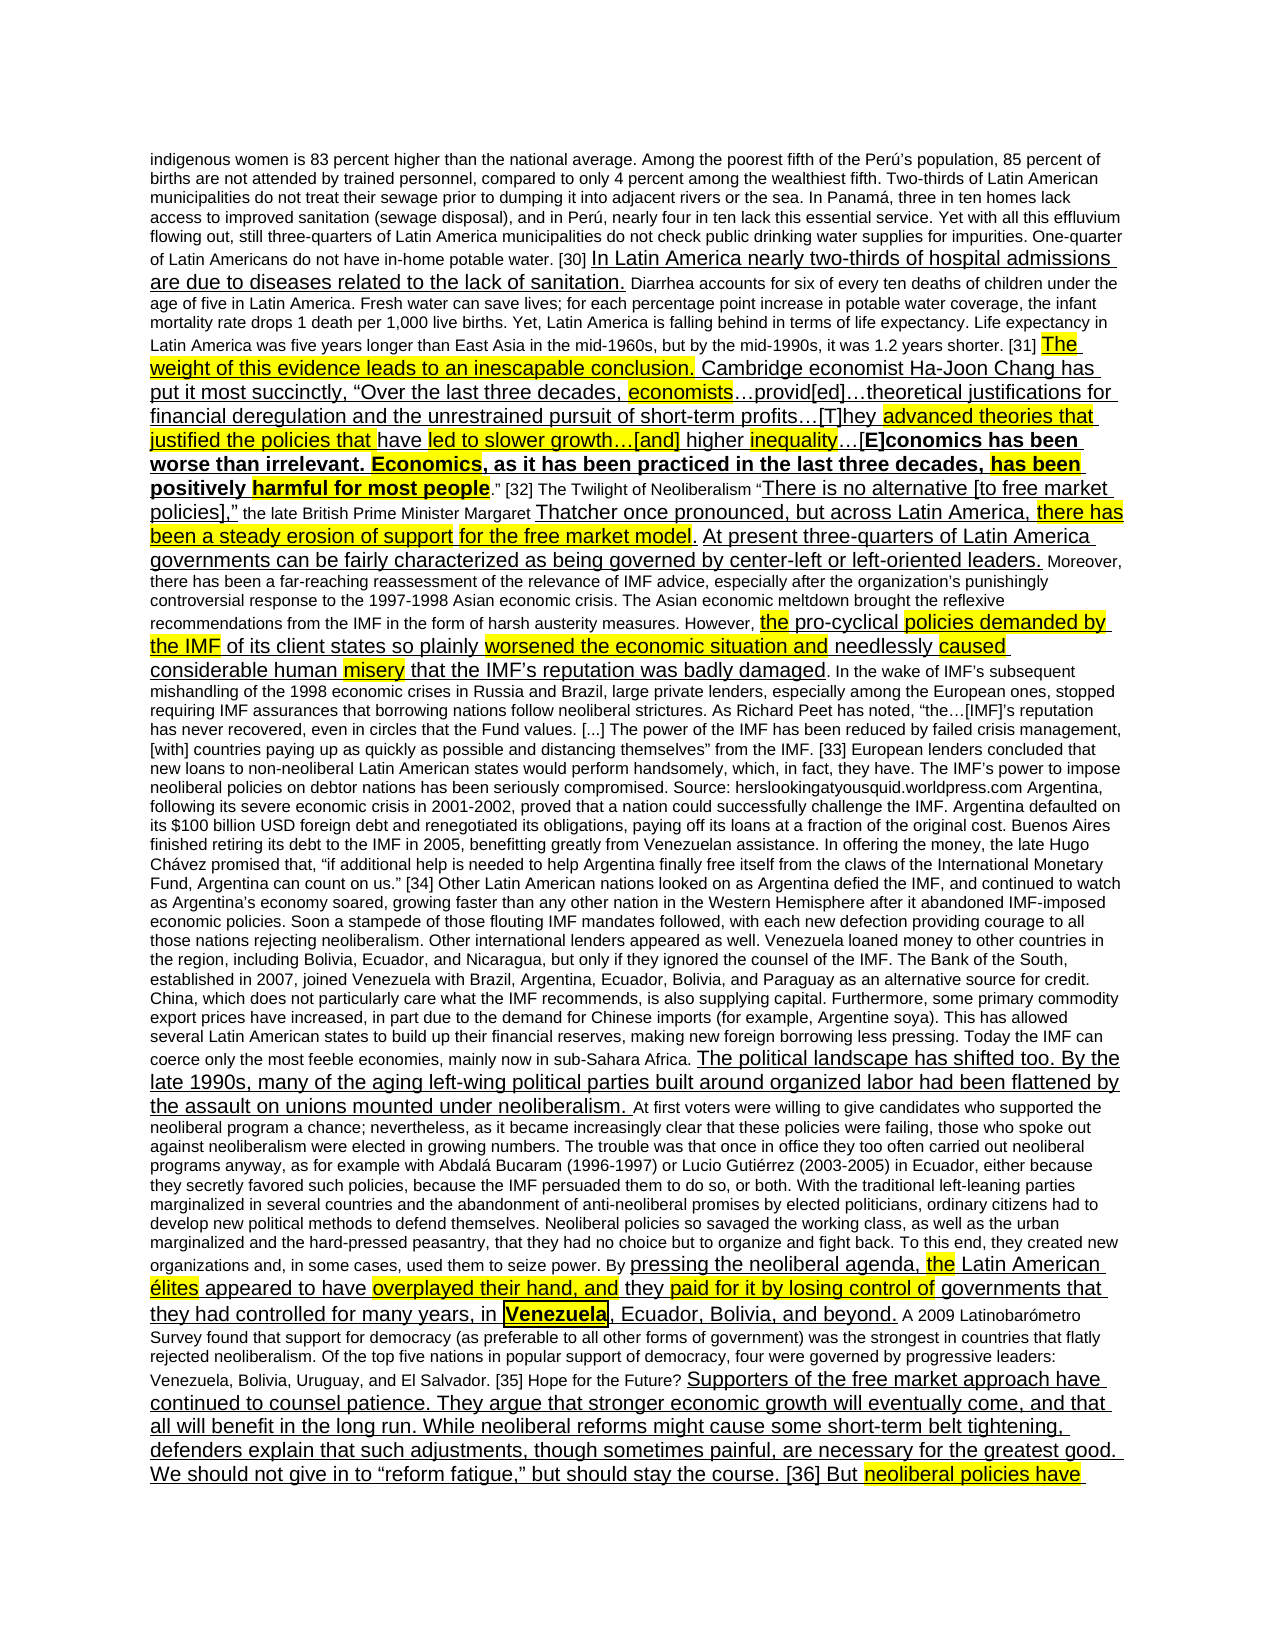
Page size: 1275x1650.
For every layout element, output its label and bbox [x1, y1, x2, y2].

text [150, 150, 1125, 1486]
